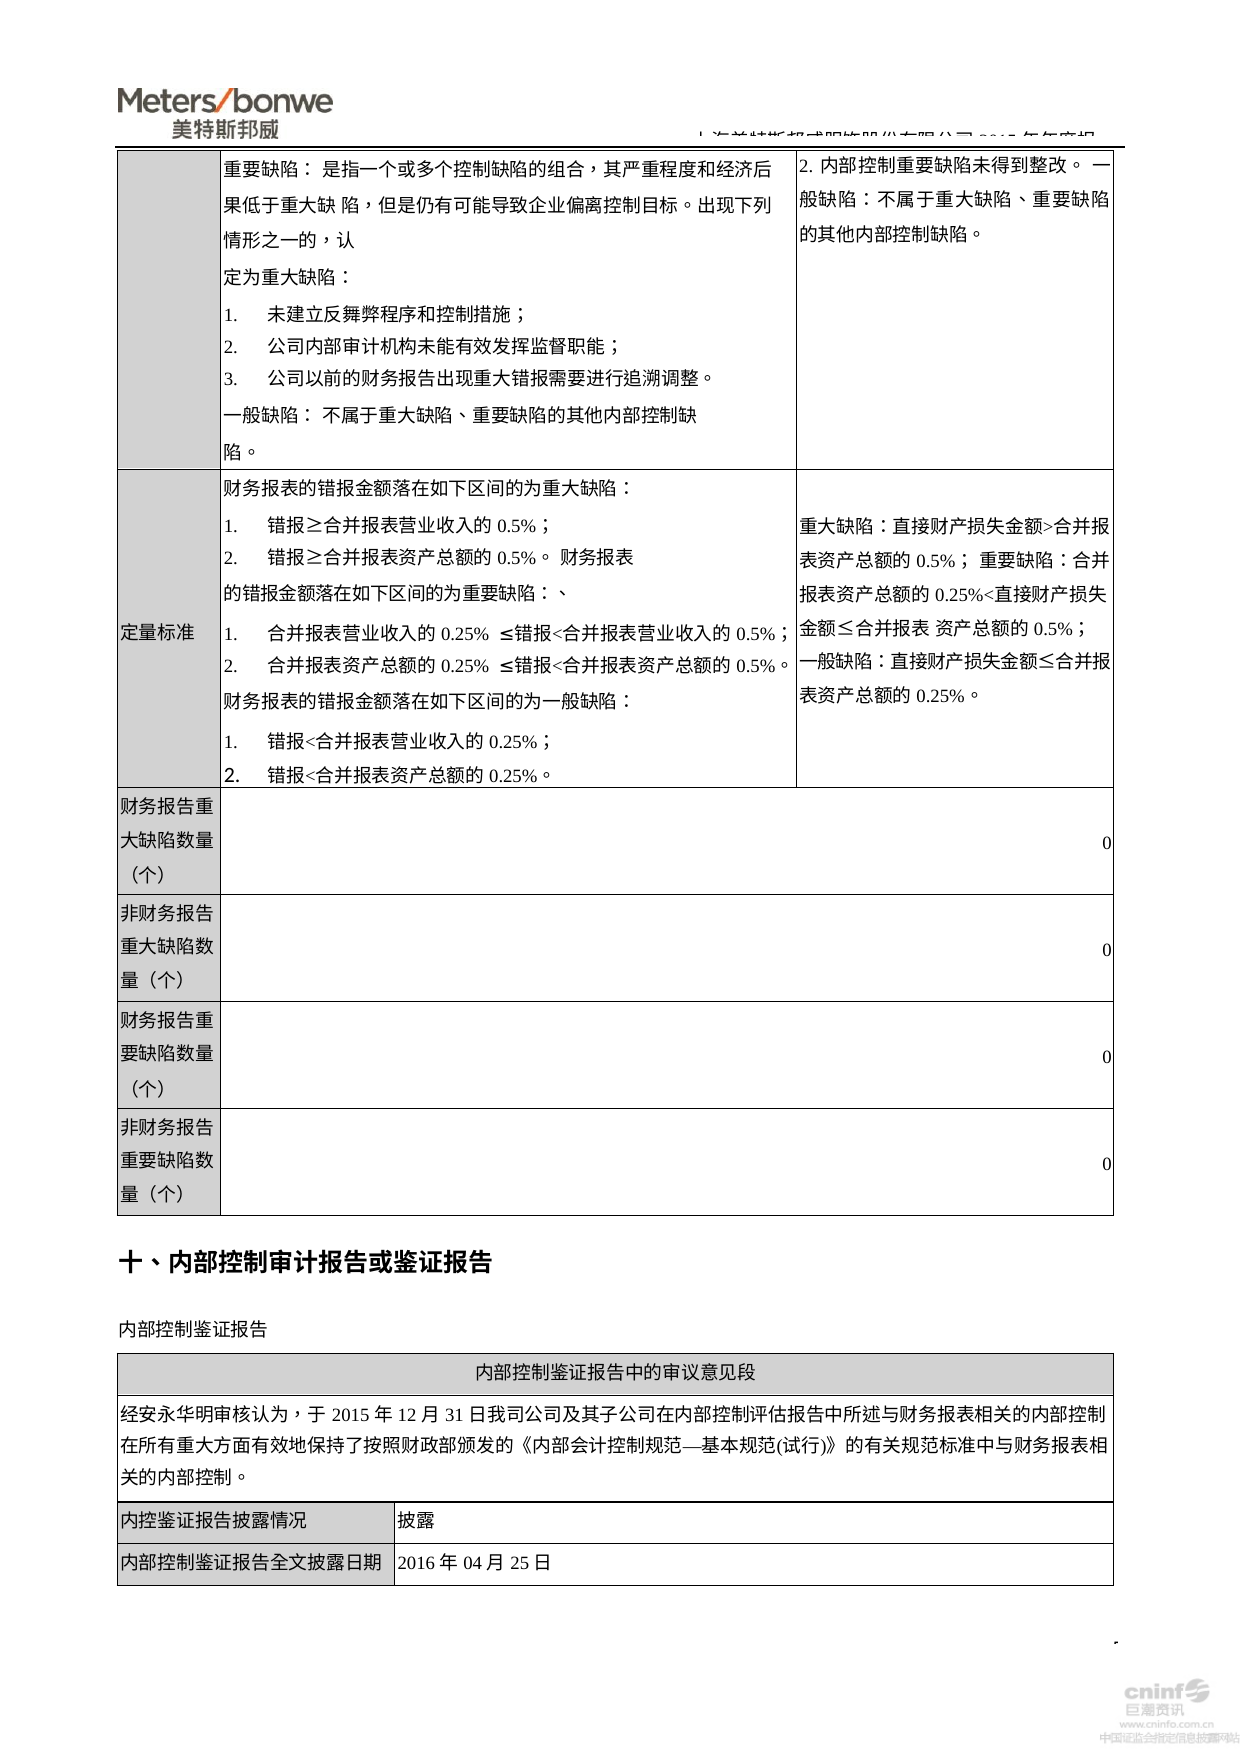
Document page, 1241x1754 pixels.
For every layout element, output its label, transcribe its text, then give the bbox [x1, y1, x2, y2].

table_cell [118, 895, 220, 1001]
picture [118, 88, 333, 139]
picture [1099, 1673, 1241, 1754]
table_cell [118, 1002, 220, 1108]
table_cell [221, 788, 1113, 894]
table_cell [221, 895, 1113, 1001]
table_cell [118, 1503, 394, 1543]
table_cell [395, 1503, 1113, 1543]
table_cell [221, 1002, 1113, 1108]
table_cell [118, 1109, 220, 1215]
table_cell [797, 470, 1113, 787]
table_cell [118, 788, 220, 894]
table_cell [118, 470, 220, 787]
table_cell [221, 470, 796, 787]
text 内部控制鉴证报告 [118, 1316, 1240, 1341]
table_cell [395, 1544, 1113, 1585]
subtitle 十、内部控制审计报告或鉴证报告 [118, 1244, 1240, 1278]
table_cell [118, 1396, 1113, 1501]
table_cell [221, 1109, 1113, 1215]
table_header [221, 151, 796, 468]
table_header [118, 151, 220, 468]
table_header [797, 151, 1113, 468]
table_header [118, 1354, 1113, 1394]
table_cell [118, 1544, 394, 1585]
